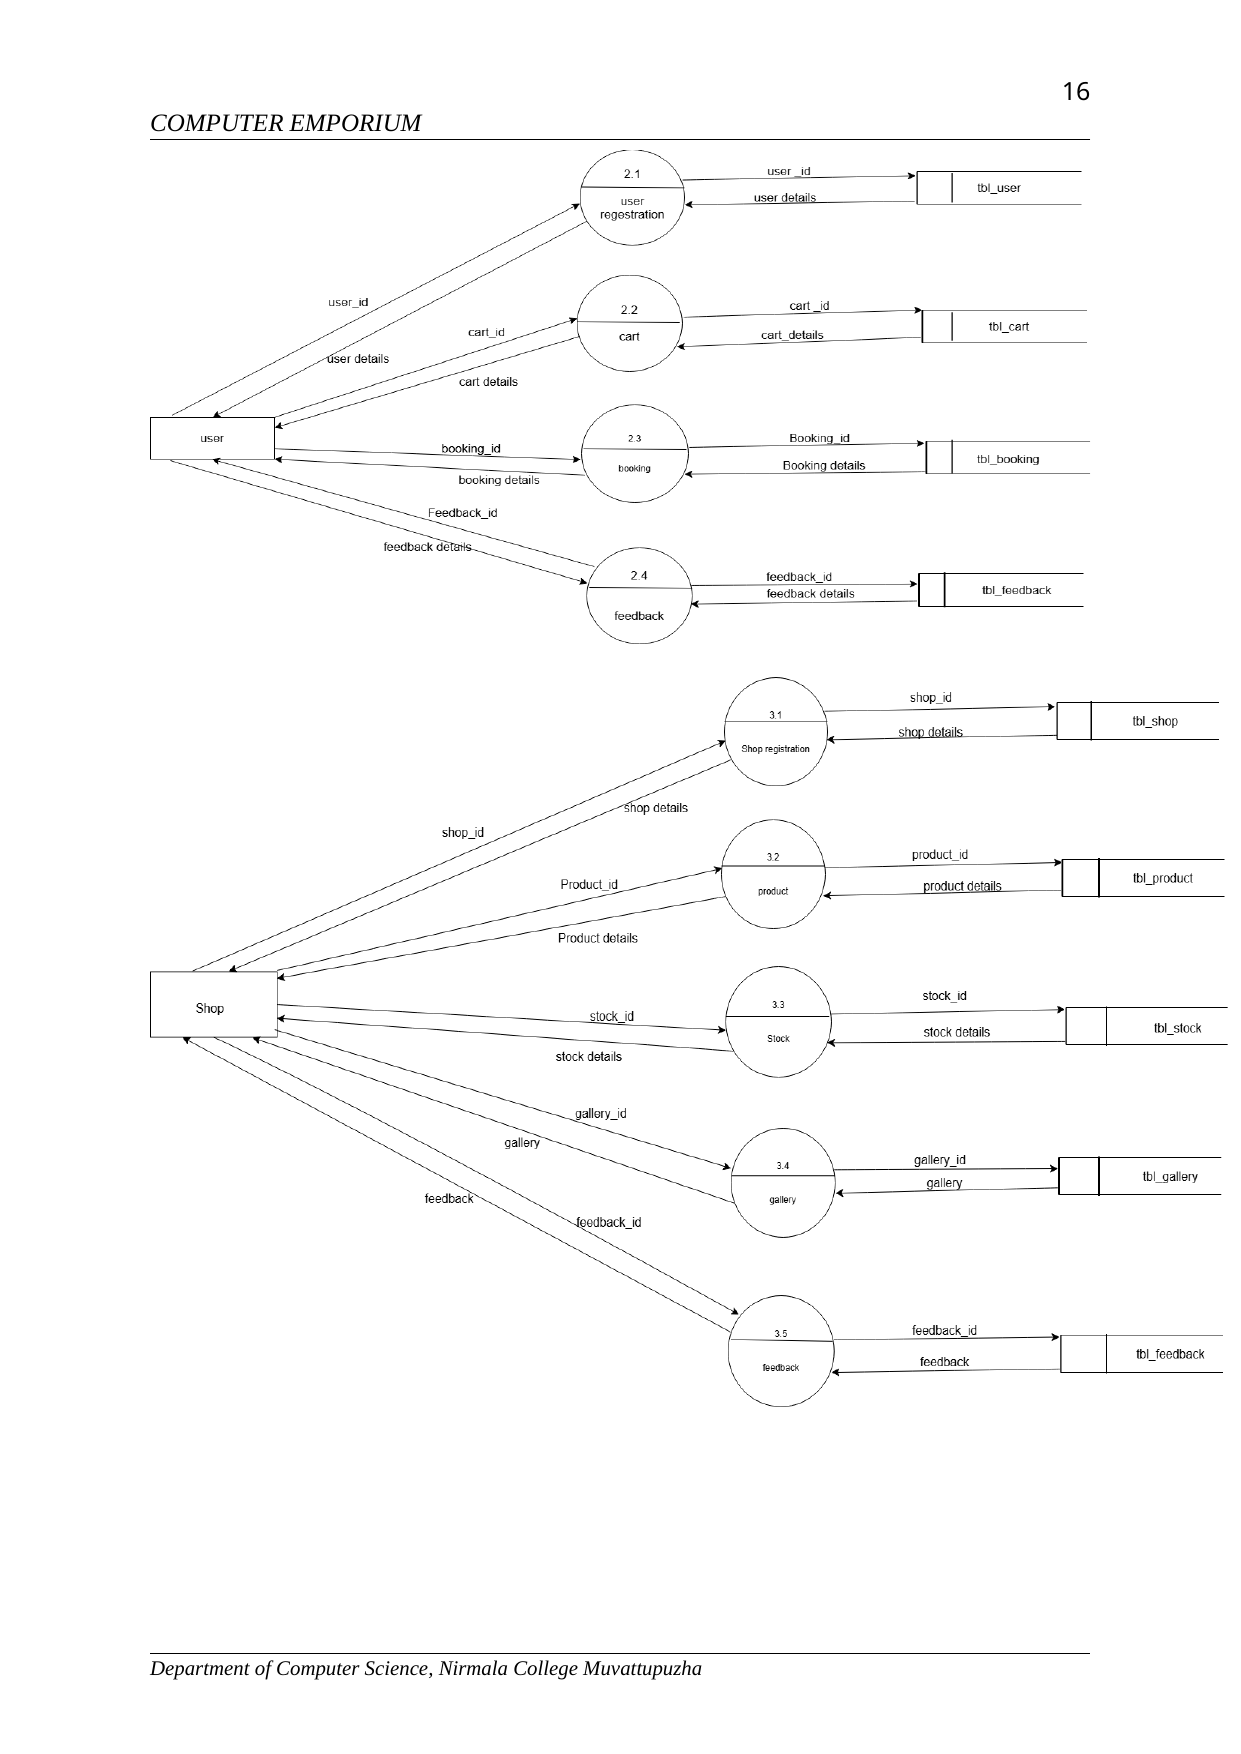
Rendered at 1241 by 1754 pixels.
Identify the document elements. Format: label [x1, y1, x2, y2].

picture [150, 677, 1228, 1407]
picture [150, 150, 1091, 644]
